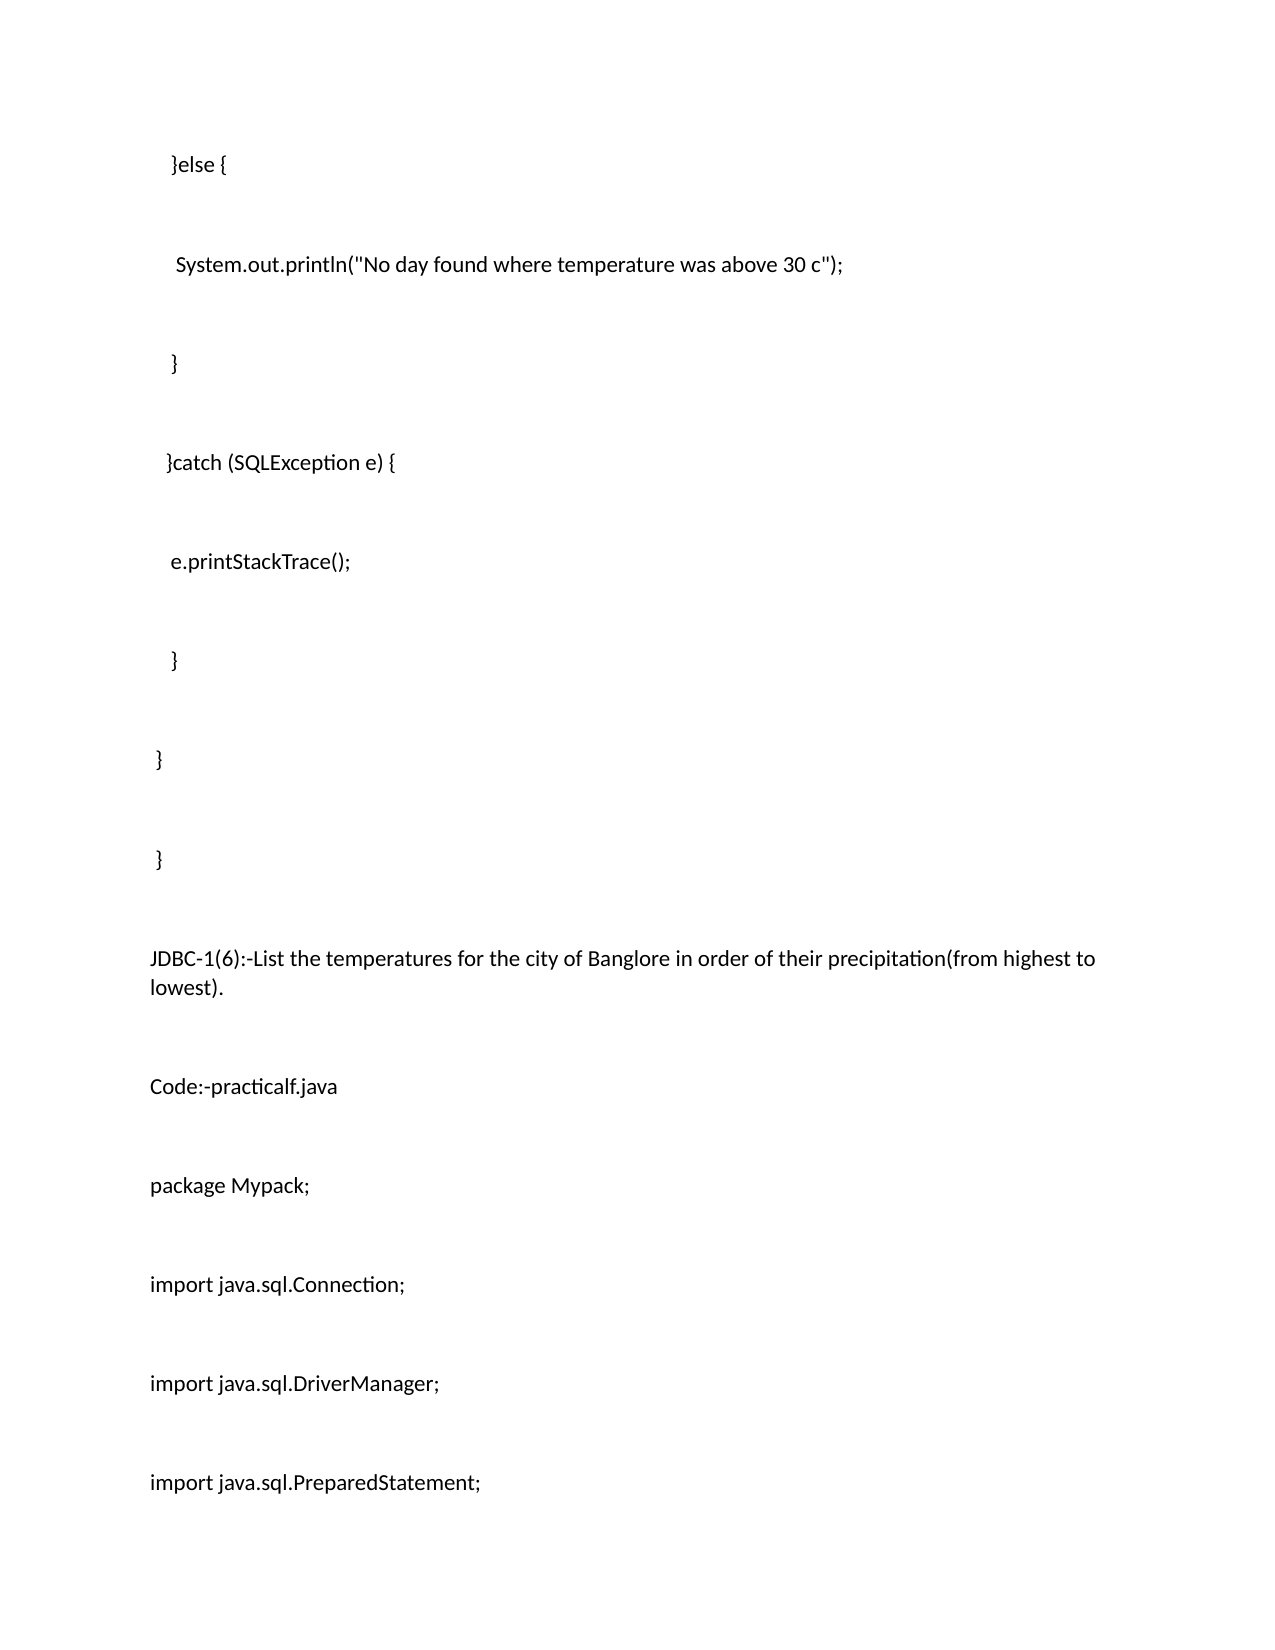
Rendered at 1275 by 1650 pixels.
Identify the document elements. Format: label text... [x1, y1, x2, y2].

text }catch (SQLException e) { [150, 447, 1125, 476]
text System.out.println("No day found where temperature was above 30 c"); [150, 249, 1125, 278]
text }else { [150, 150, 1125, 179]
text package Mypack; [150, 1170, 1125, 1199]
text import java.sql.Connection; [150, 1269, 1125, 1298]
text } [150, 348, 1125, 377]
text e.printStackTrace(); [150, 547, 1125, 575]
text } [150, 745, 1125, 774]
text Code:-practicalf.java [150, 1071, 1125, 1100]
text } [150, 646, 1125, 674]
text JDBC-1(6):-List the temperatures for the city of Banglore in order of their precipitation(from highest to lowest). [150, 943, 1125, 1001]
text import java.sql.PreparedStatement; [150, 1468, 1125, 1497]
text import java.sql.DriverManager; [150, 1369, 1125, 1397]
text } [150, 844, 1125, 873]
